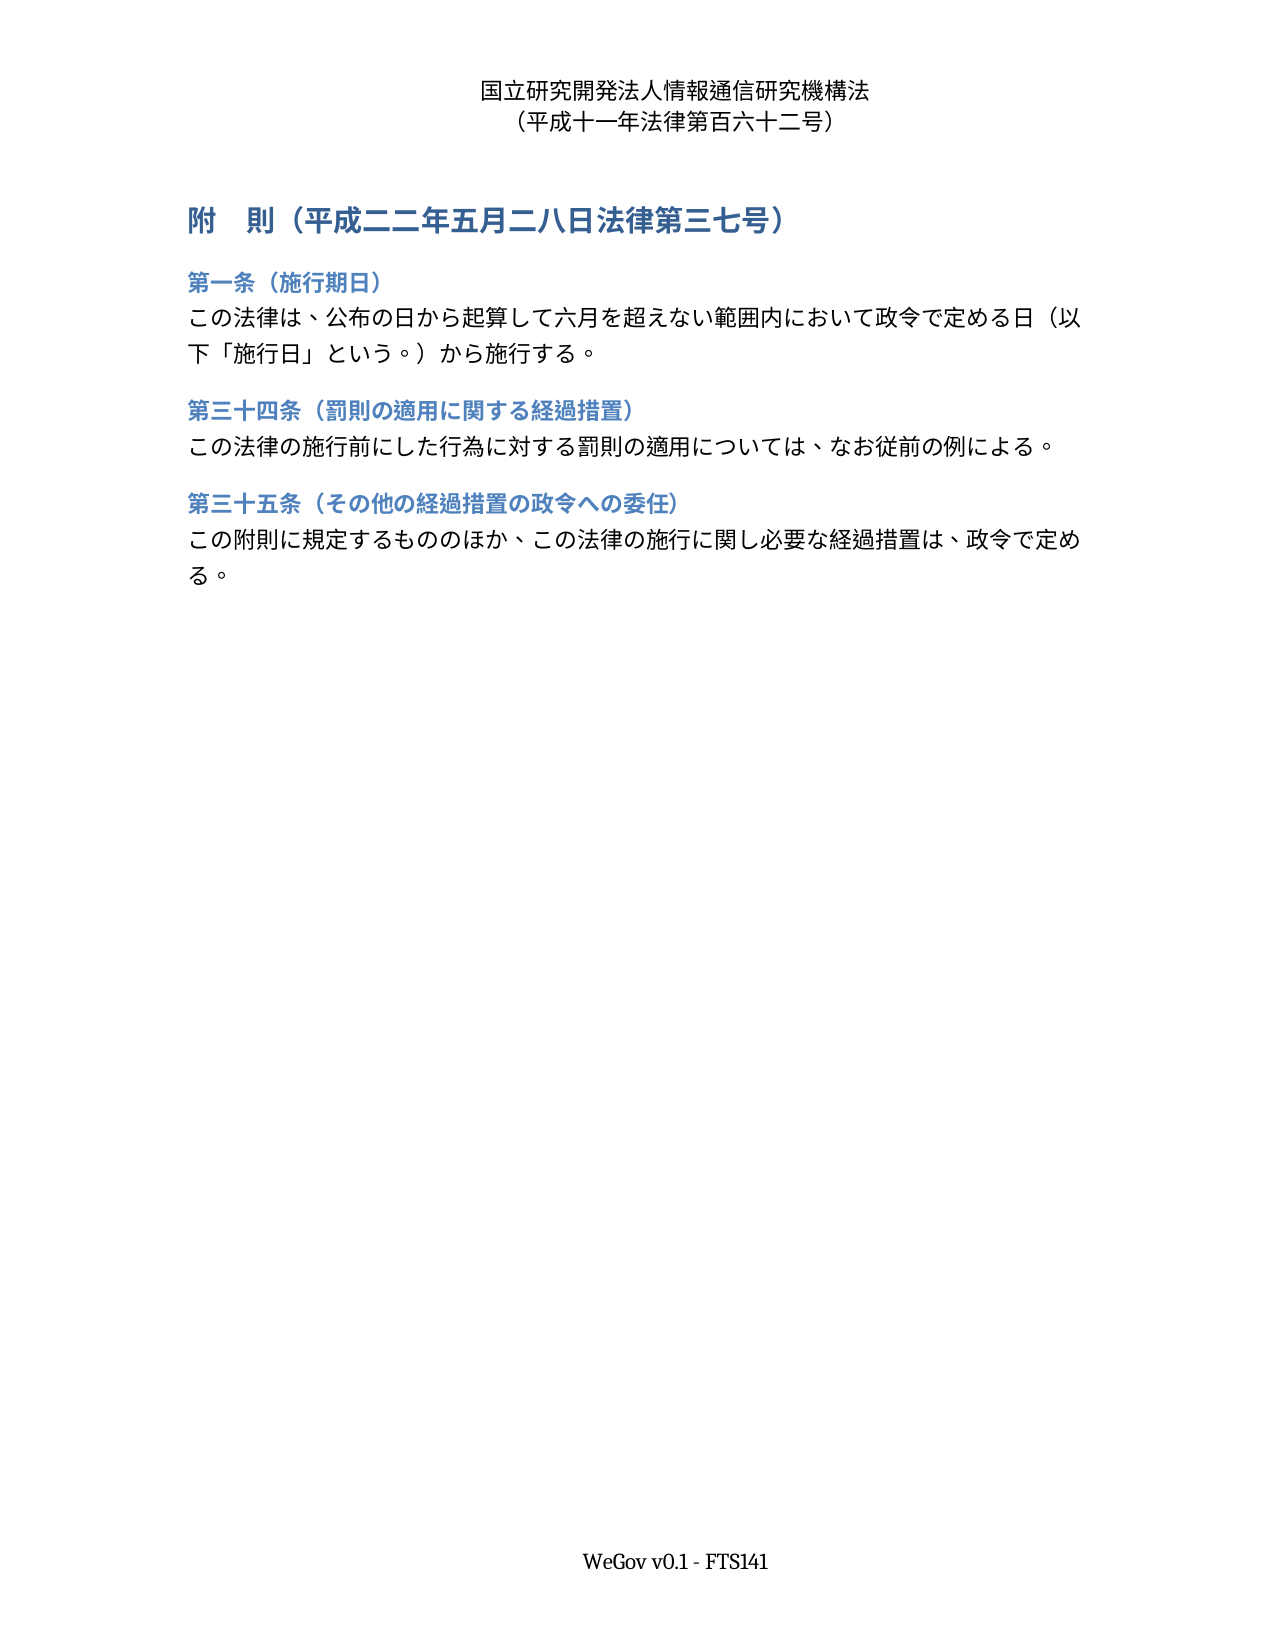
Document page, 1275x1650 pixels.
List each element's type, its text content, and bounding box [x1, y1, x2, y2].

text この附則に規定するもののほか、この法律の施行に関し必要な経過措置は、政令で定める。 [187, 524, 1087, 591]
text この法律は、公布の日から起算して六月を超えない範囲内において政令で定める日（以下「施行日」という。）から施行する。 [187, 302, 1087, 369]
subtitle 第一条（施行期日） [187, 266, 1087, 298]
subtitle 第三十五条（その他の経過措置の政令への委任） [187, 488, 1087, 519]
subtitle 附 則（平成二二年五月二八日法律第三七号） [187, 200, 1087, 240]
text この法律の施行前にした行為に対する罰則の適用については、なお従前の例による。 [187, 431, 1087, 462]
subtitle 第三十四条（罰則の適用に関する経過措置） [187, 395, 1087, 426]
